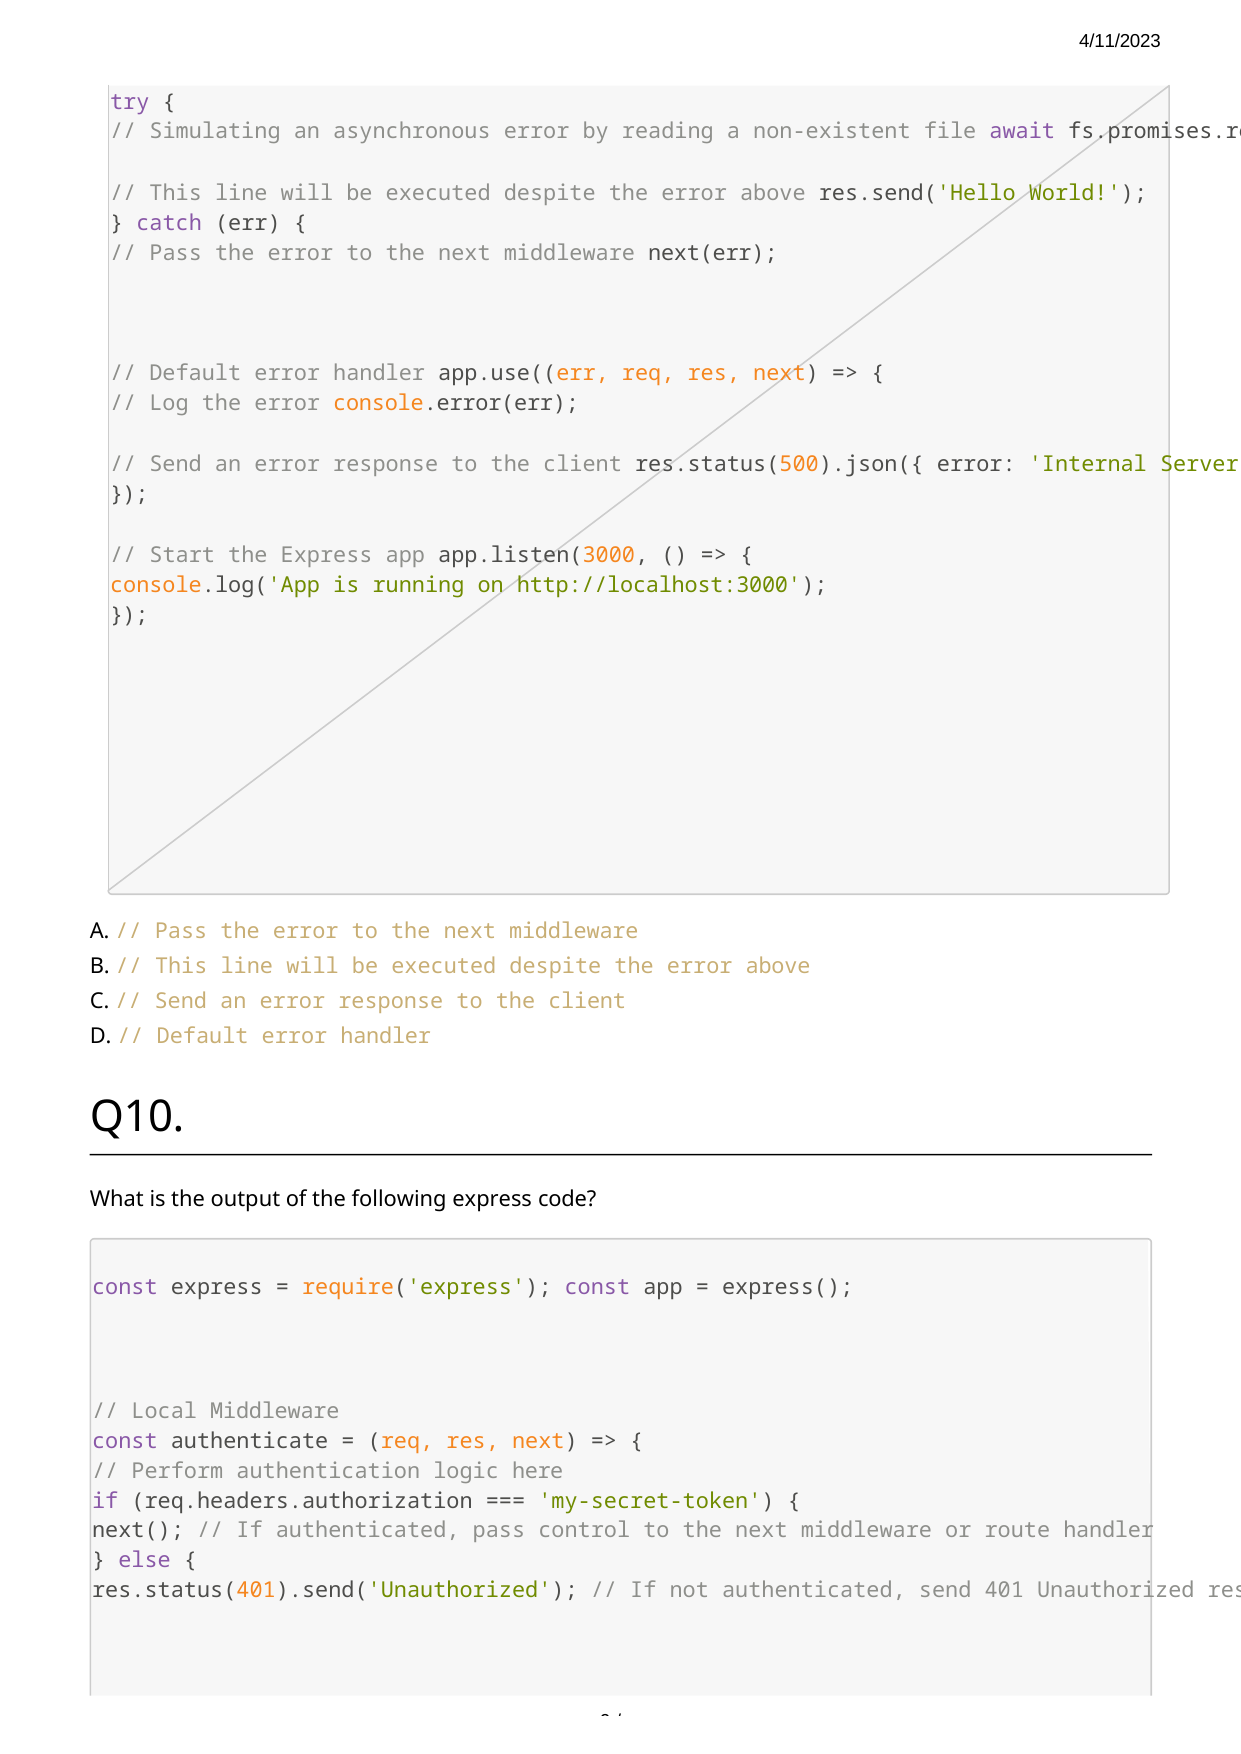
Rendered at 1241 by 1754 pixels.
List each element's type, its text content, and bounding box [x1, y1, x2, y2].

text D. // Default error handler [89, 1020, 1165, 1050]
text C. // Send an error response to the client [89, 985, 1165, 1015]
subtitle Q10. [89, 1085, 1165, 1144]
text What is the output of the following express code? [89, 1182, 1165, 1212]
text A. // Pass the error to the next middleware [89, 915, 1165, 945]
text B. // This line will be executed despite the error above [89, 950, 1165, 980]
